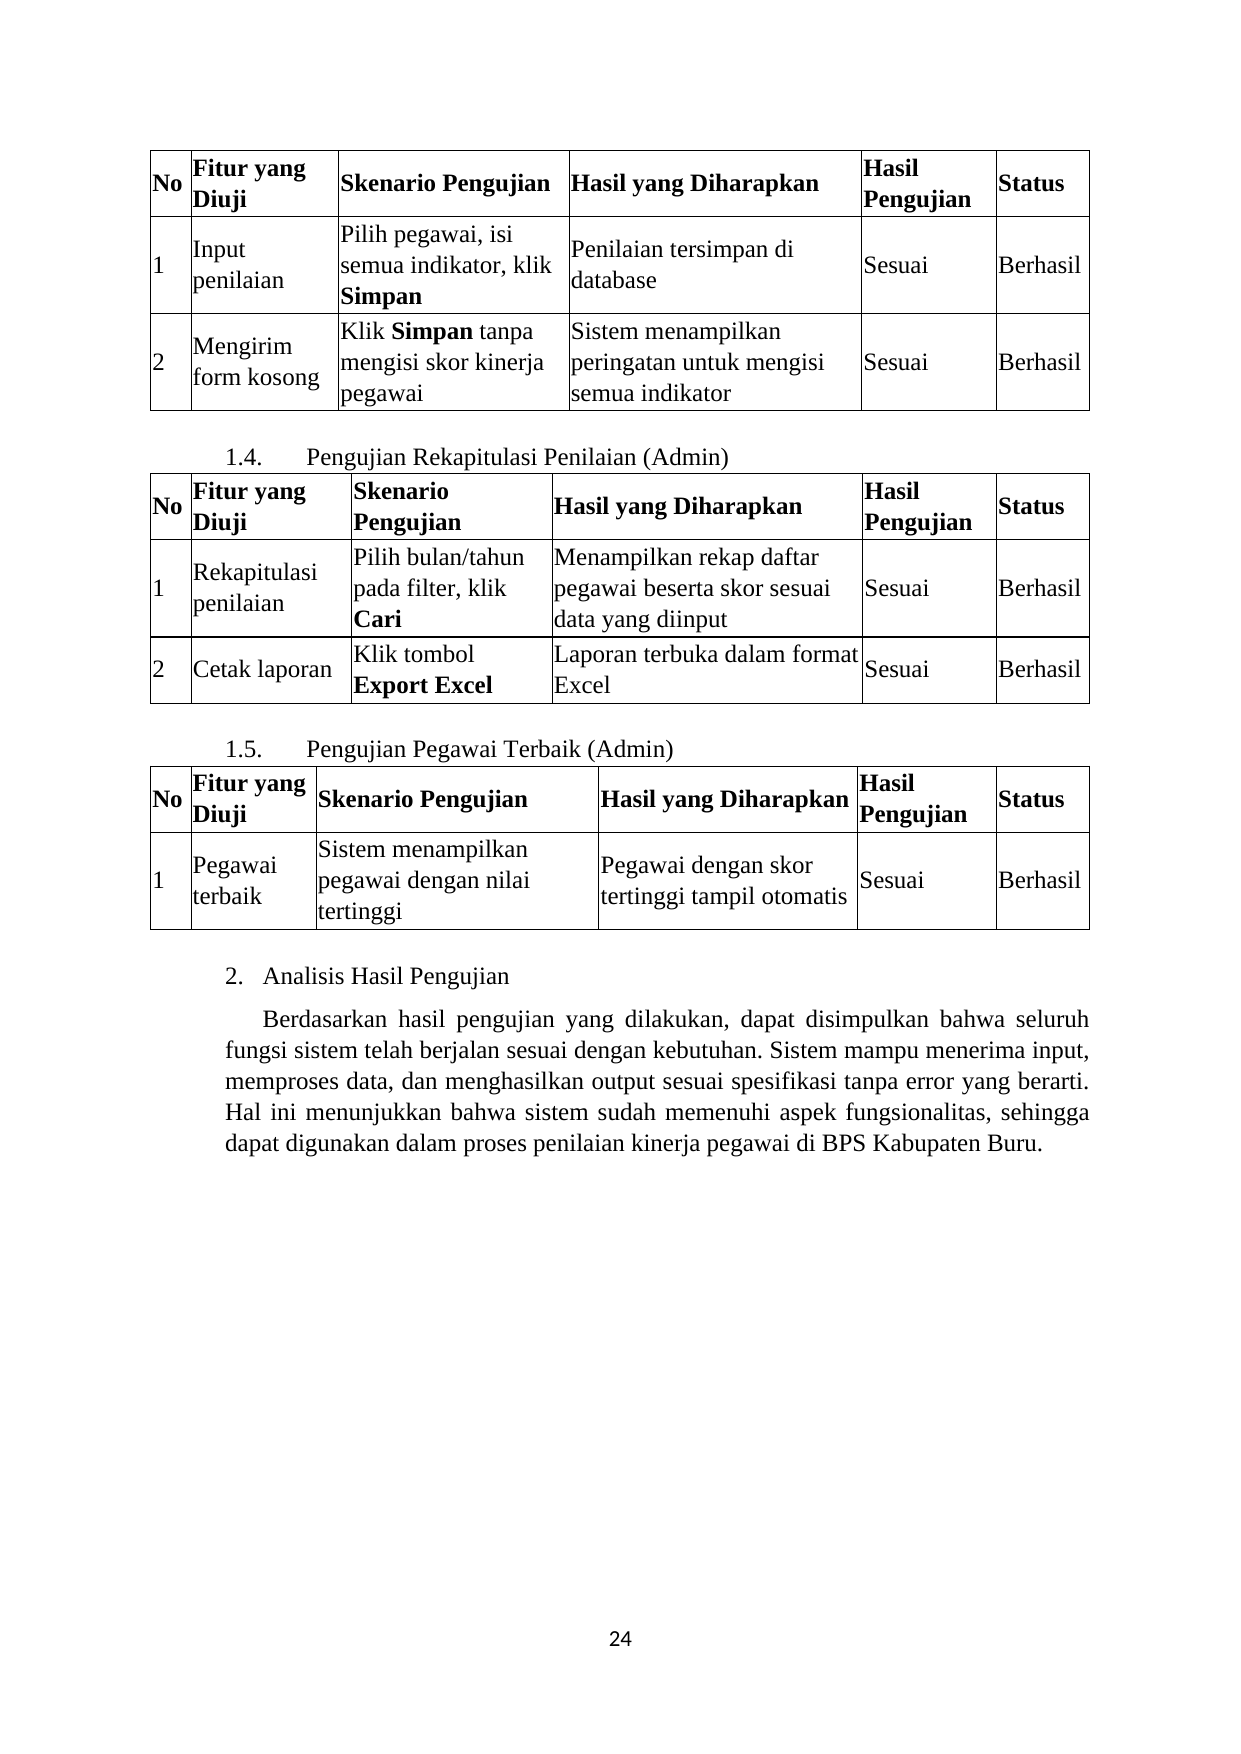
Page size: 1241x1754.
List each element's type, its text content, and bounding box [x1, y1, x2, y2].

table_cell Pilih bulan/tahun pada filter, klik Cari [352, 540, 552, 636]
table_cell 1 [151, 540, 191, 636]
table_cell Berhasil [997, 638, 1089, 702]
table_cell 1 [151, 217, 191, 313]
table_header Status [997, 767, 1089, 832]
table_cell Sesuai [858, 833, 996, 929]
text Berdasarkan hasil pengujian yang dilakukan, dapat disimpulkan bahwa seluruh fungsi sistem telah berjalan sesuai dengan kebutuhan. Sistem mampu menerima input, memproses data, dan menghasilkan output sesuai spesifikasi tanpa error yang berarti. Hal ini menunjukkan bahwa sistem sudah memenuhi aspek fungsionalitas, sehingga dapat digunakan dalam proses penilaian kinerja pegawai di BPS Kabupaten Buru. [225, 1004, 1090, 1157]
table_cell Input penilaian [192, 217, 338, 313]
table_cell Mengirim form kosong [192, 314, 338, 410]
table_cell 2 [151, 638, 191, 702]
table_cell Pilih pegawai, isi semua indikator, klik Simpan [339, 217, 569, 313]
table_header Skenario Pengujian [352, 474, 552, 539]
table_cell Berhasil [997, 540, 1089, 636]
table_cell Cetak laporan [192, 638, 351, 702]
table_header No [151, 151, 191, 216]
table_header No [151, 767, 191, 832]
list Pengujian Pegawai Terbaik (Admin) [225, 734, 1090, 763]
table_cell 2 [151, 314, 191, 410]
table_cell Sistem menampilkan peringatan untuk mengisi semua indikator [570, 314, 861, 410]
table_cell Laporan terbuka dalam format Excel [553, 638, 862, 702]
table_header Hasil Pengujian [863, 474, 996, 539]
table_cell Sistem menampilkan pegawai dengan nilai tertinggi [317, 833, 598, 929]
table_cell Berhasil [997, 217, 1089, 313]
table_header Hasil yang Diharapkan [570, 151, 861, 216]
table_cell Penilaian tersimpan di database [570, 217, 861, 313]
table_cell Klik tombol Export Excel [352, 638, 552, 702]
table_cell Berhasil [997, 314, 1089, 410]
table_header Hasil Pengujian [862, 151, 996, 216]
table_cell Berhasil [997, 833, 1089, 929]
table_header Fitur yang Diuji [192, 151, 338, 216]
table_cell Rekapitulasi penilaian [192, 540, 351, 636]
table_header Hasil yang Diharapkan [553, 474, 862, 539]
table_header Status [997, 474, 1089, 539]
list Analisis Hasil Pengujian [225, 961, 1090, 989]
table_header Status [997, 151, 1089, 216]
table_cell Sesuai [863, 638, 996, 702]
table_cell 1 [151, 833, 191, 929]
table_header No [151, 474, 191, 539]
table_cell Sesuai [862, 217, 996, 313]
table_header Skenario Pengujian [339, 151, 569, 216]
table_cell Pegawai terbaik [192, 833, 316, 929]
table_header Skenario Pengujian [317, 767, 598, 832]
table_cell Menampilkan rekap daftar pegawai beserta skor sesuai data yang diinput [553, 540, 862, 636]
table_header Hasil yang Diharapkan [599, 767, 857, 832]
table_cell Sesuai [862, 314, 996, 410]
table_cell Klik Simpan tanpa mengisi skor kinerja pegawai [339, 314, 569, 410]
table_header Fitur yang Diuji [192, 474, 351, 539]
table_header Hasil Pengujian [858, 767, 996, 832]
table_cell Sesuai [863, 540, 996, 636]
list Pengujian Rekapitulasi Penilaian (Admin) [225, 442, 1090, 471]
table_cell Pegawai dengan skor tertinggi tampil otomatis [599, 833, 857, 929]
table_header Fitur yang Diuji [192, 767, 316, 832]
